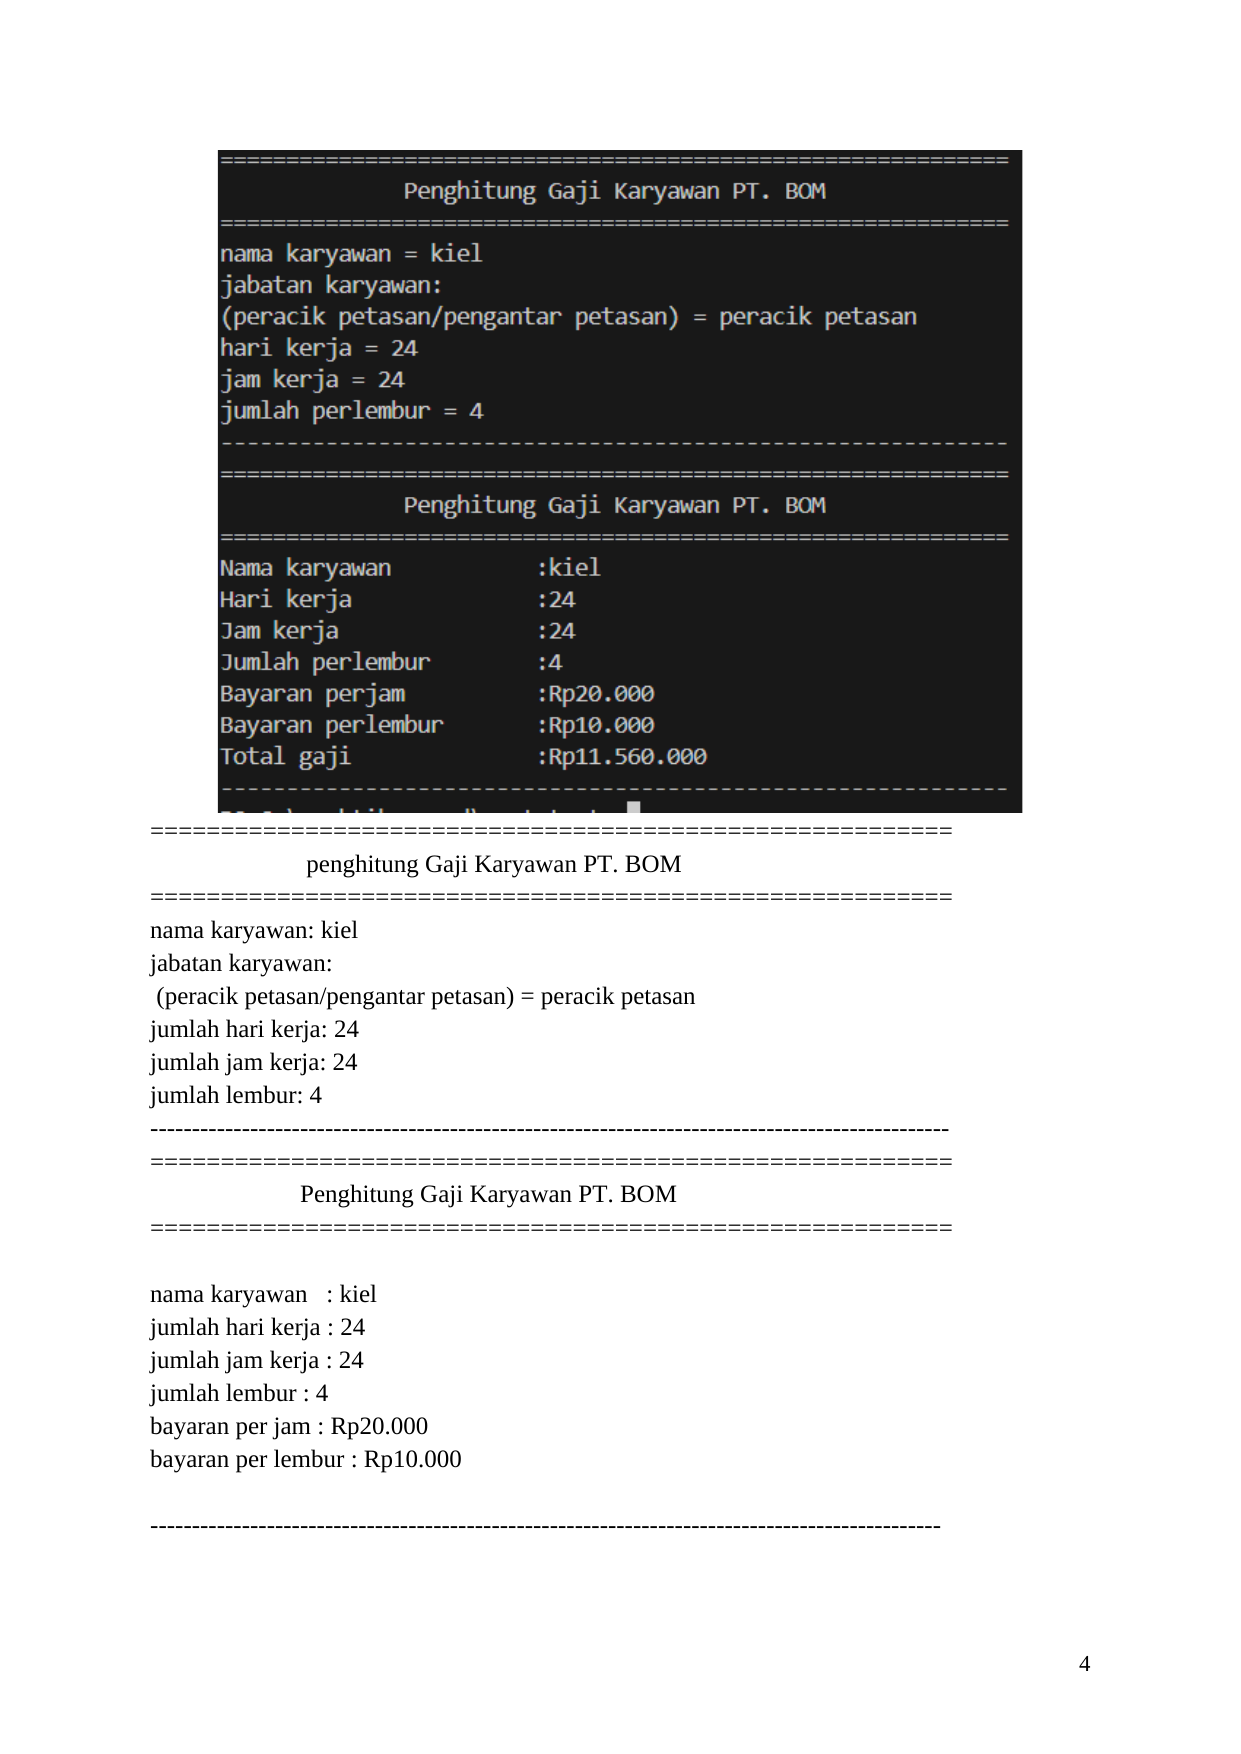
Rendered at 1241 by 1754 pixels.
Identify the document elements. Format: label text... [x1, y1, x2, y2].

text nama karyawan: kiel [150, 915, 1090, 944]
text ========================================================= [150, 1147, 1090, 1175]
text jumlah hari kerja : 24 [150, 1312, 1090, 1340]
text (peracik petasan/pengantar petasan) = peracik petasan [150, 981, 1090, 1010]
text ----------------------------------------------------------------------------------------------- [150, 1510, 1090, 1538]
text ------------------------------------------------------------------------------------------------ [150, 1113, 1090, 1142]
text jumlah hari kerja: 24 [150, 1014, 1090, 1043]
text jumlah lembur: 4 [150, 1081, 1090, 1109]
text jumlah lembur : 4 [150, 1378, 1090, 1406]
text bayaran per lembur : Rp10.000 [150, 1444, 1090, 1472]
text Penghitung Gaji Karyawan PT. BOM [150, 1179, 1090, 1208]
text nama karyawan : kiel [150, 1279, 1090, 1307]
text jabatan karyawan: [150, 948, 1090, 977]
text jumlah jam kerja: 24 [150, 1047, 1090, 1076]
text jumlah jam kerja : 24 [150, 1345, 1090, 1373]
text ========================================================= [150, 816, 1090, 845]
text ========================================================= [150, 882, 1090, 911]
picture [217, 150, 1023, 813]
text ========================================================= [150, 1213, 1090, 1241]
text penghitung Gaji Karyawan PT. BOM [225, 849, 1090, 878]
text bayaran per jam : Rp20.000 [150, 1411, 1090, 1439]
